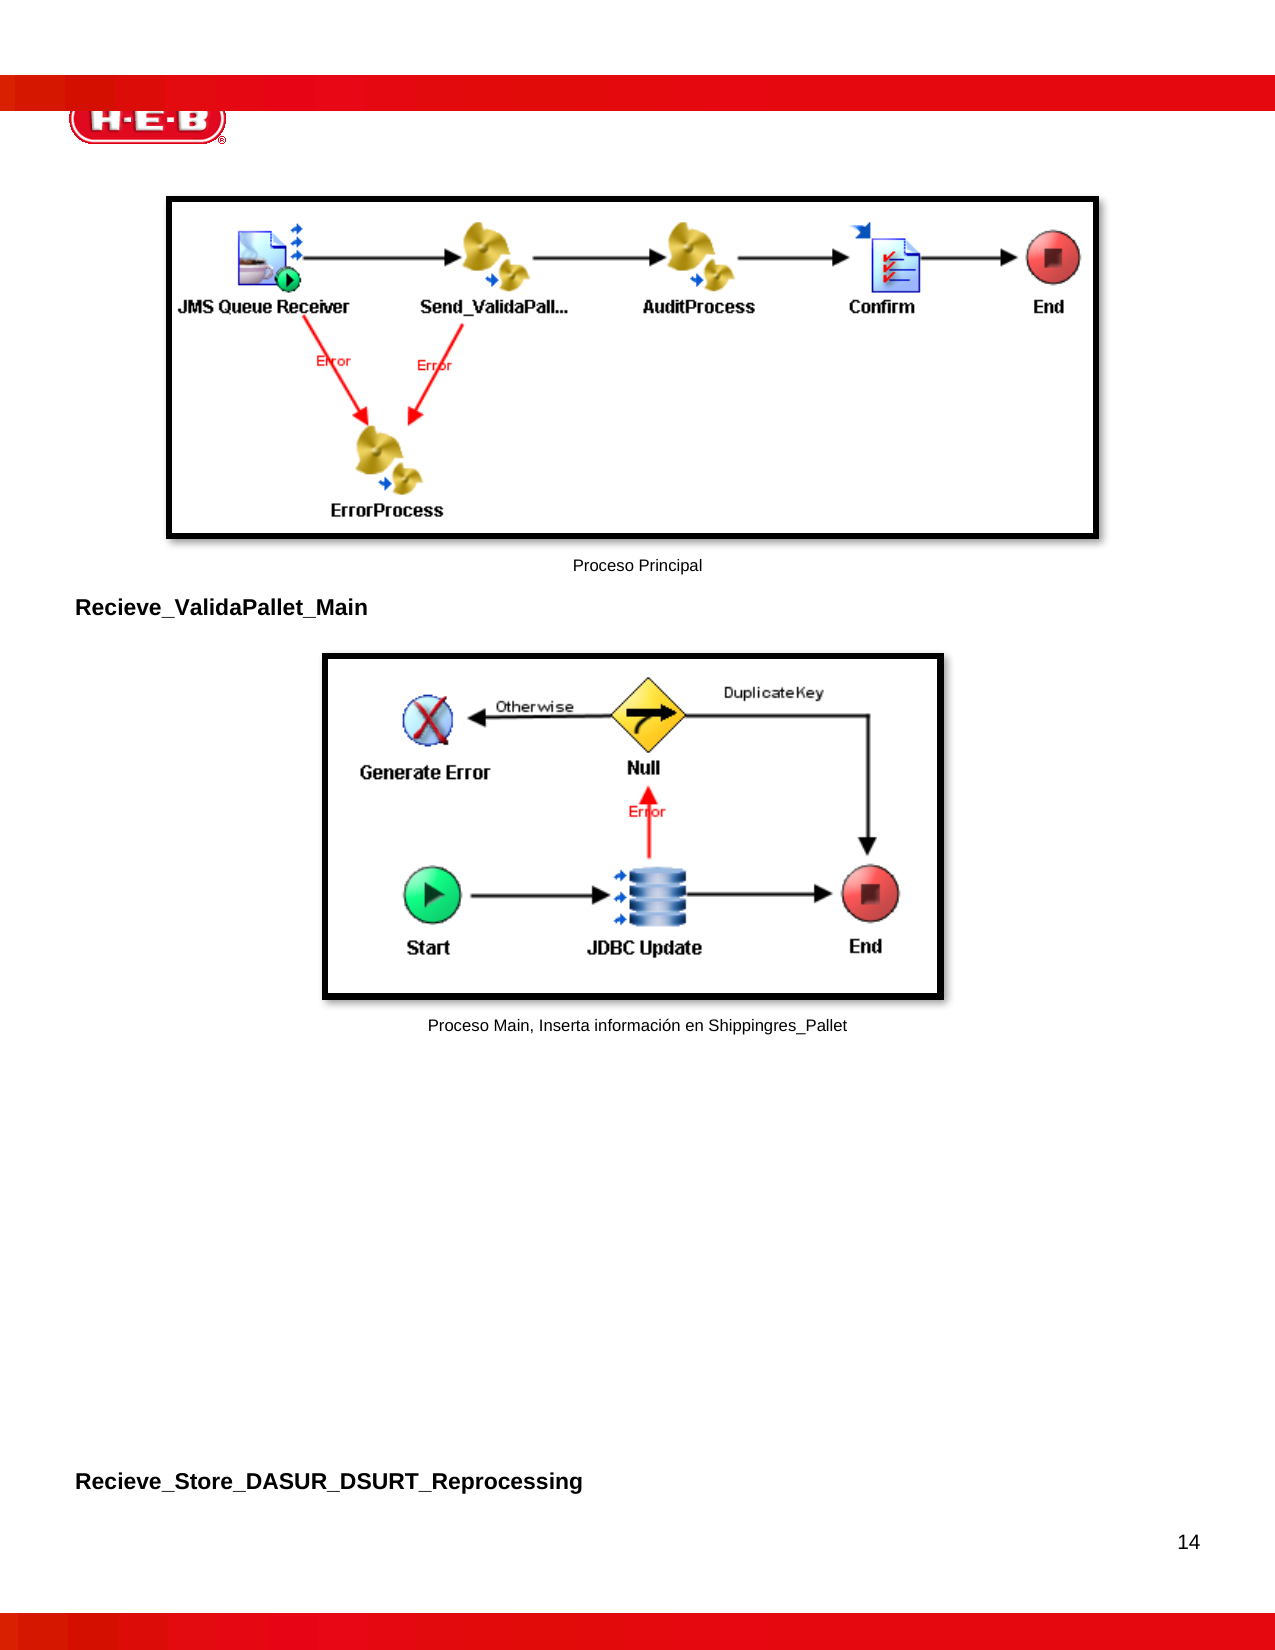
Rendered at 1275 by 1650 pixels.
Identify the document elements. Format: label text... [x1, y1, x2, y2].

picture [0, 75, 1275, 149]
text Recieve_Store_DASUR_DSURT_Reprocessing [75, 1468, 1200, 1495]
picture [328, 659, 937, 993]
picture [0, 1613, 1275, 1650]
picture [172, 202, 1093, 533]
text Proceso Main, Inserta información en Shippingres_Pallet [75, 1016, 1200, 1035]
text Recieve_ValidaPallet_Main [75, 594, 1200, 620]
text Proceso Principal [75, 556, 1200, 575]
